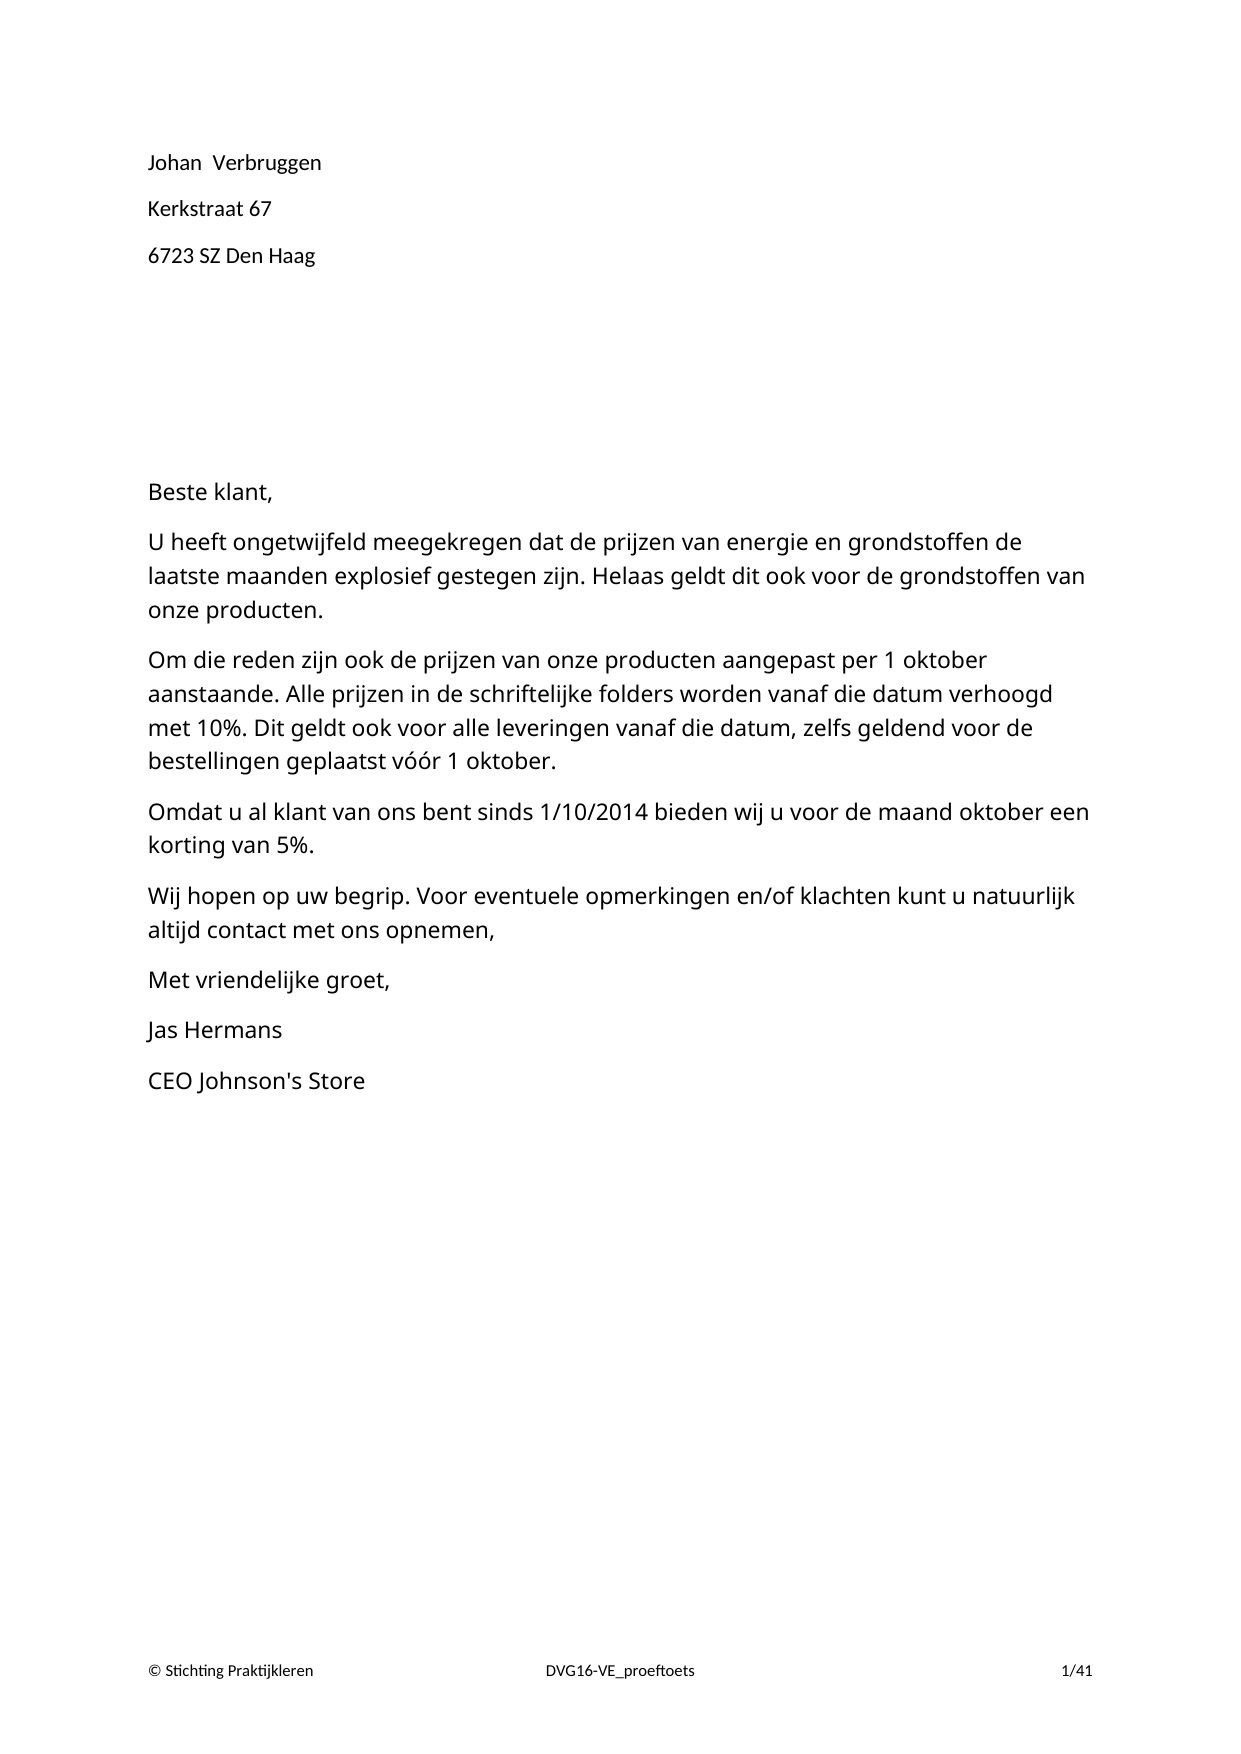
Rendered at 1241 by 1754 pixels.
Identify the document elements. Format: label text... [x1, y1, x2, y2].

text Jas Hermans [148, 1014, 1093, 1046]
text Beste klant, [148, 476, 1093, 507]
text Johan Verbruggen [148, 148, 1093, 176]
text Omdat u al klant van ons bent sinds 1/10/2014 bieden wij u voor de maand oktober een korting van 5%. [148, 796, 1093, 861]
text Met vriendelijke groet, [148, 964, 1093, 995]
text Om die reden zijn ook de prijzen van onze producten aangepast per 1 oktober aanstaande. Alle prijzen in de schriftelijke folders worden vanaf die datum verhoogd met 10%. Dit geldt ook voor alle leveringen vanaf die datum, zelfs geldend voor de bestellingen geplaatst vóór 1 oktober. [148, 644, 1093, 777]
text Wij hopen op uw begrip. Voor eventuele opmerkingen en/of klachten kunt u natuurlijk altijd contact met ons opnemen, [148, 880, 1093, 945]
text CEO Johnson's Store [148, 1065, 1093, 1096]
text U heeft ongetwijfeld meegekregen dat de prijzen van energie en grondstoffen de laatste maanden explosief gestegen zijn. Helaas geldt dit ook voor de grondstoffen van onze producten. [148, 526, 1093, 625]
text 6723 SZ Den Haag [148, 241, 1093, 269]
text Kerkstraat 67 [148, 194, 1093, 222]
